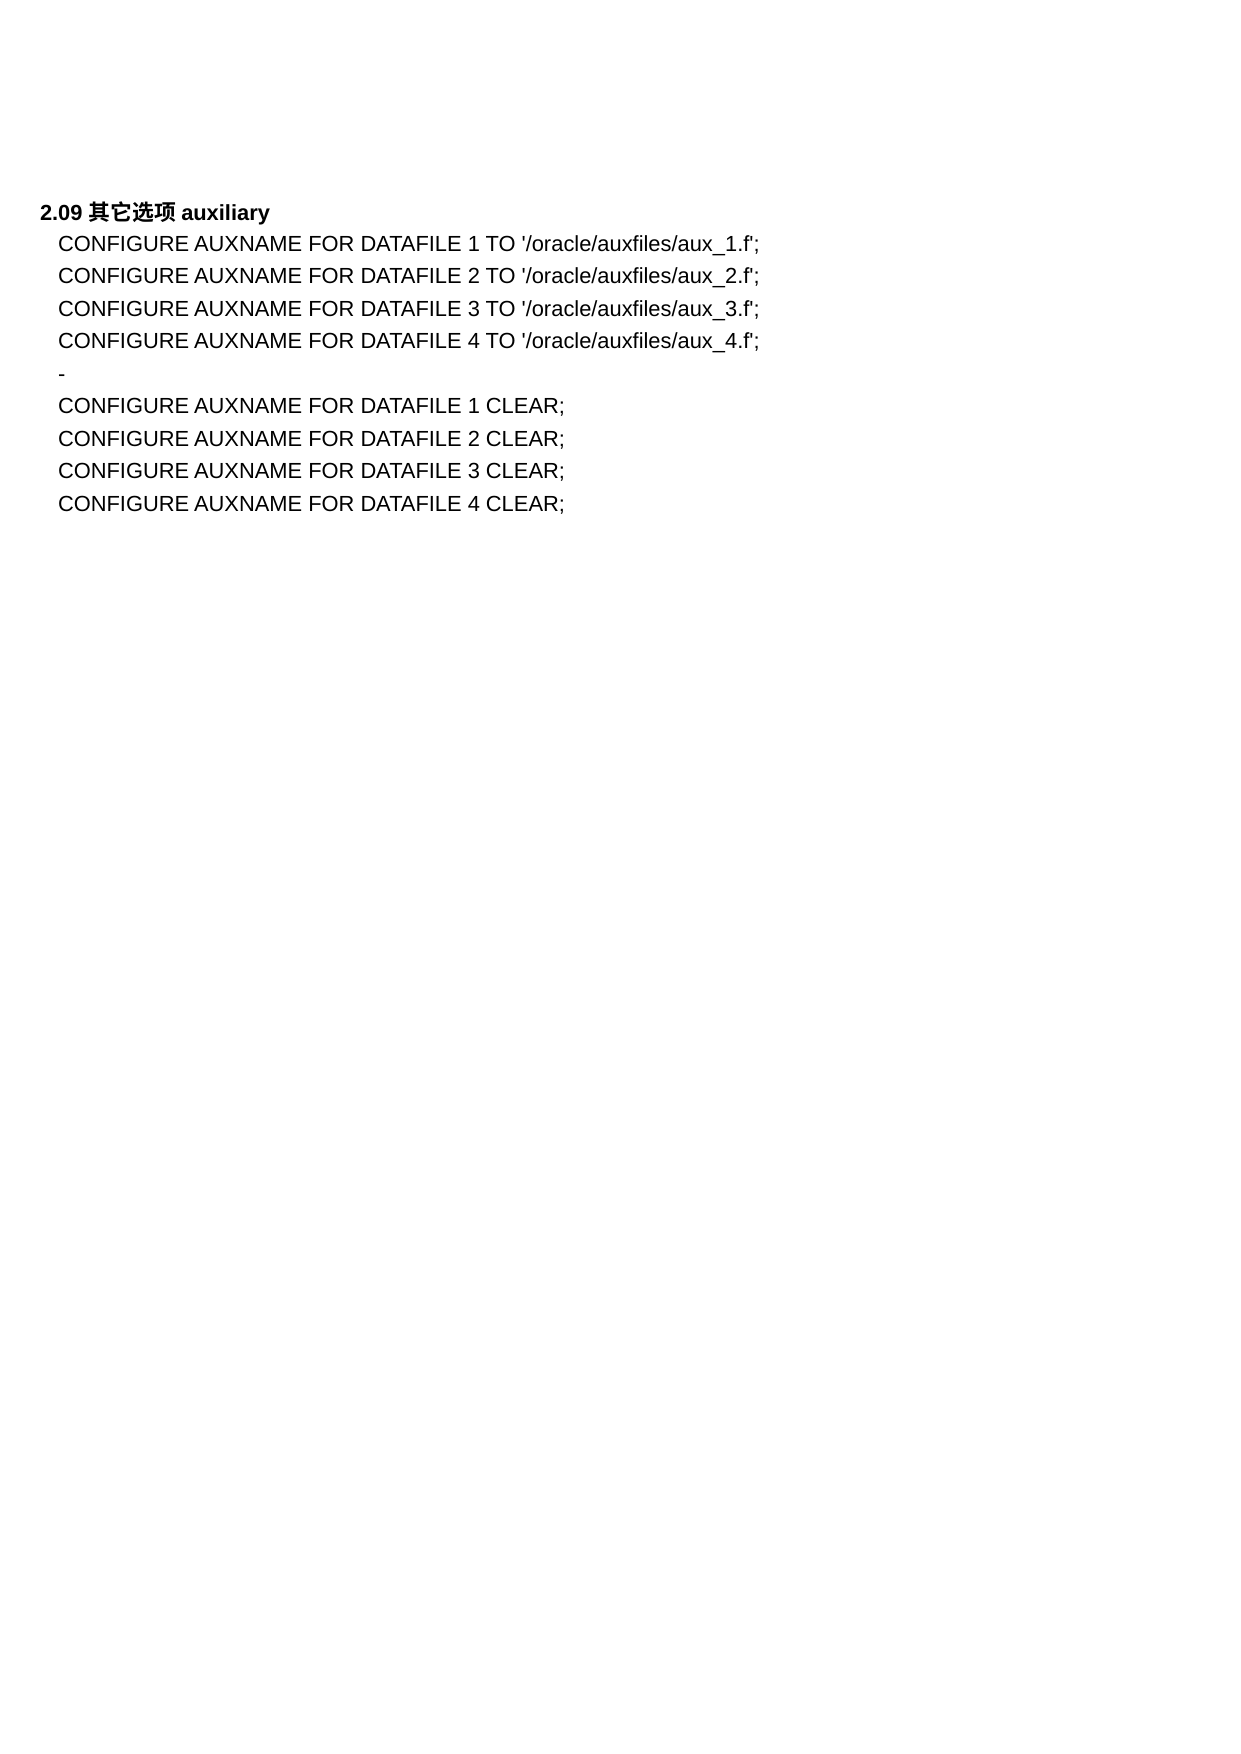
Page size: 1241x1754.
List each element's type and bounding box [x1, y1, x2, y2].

text [40, 162, 1206, 519]
